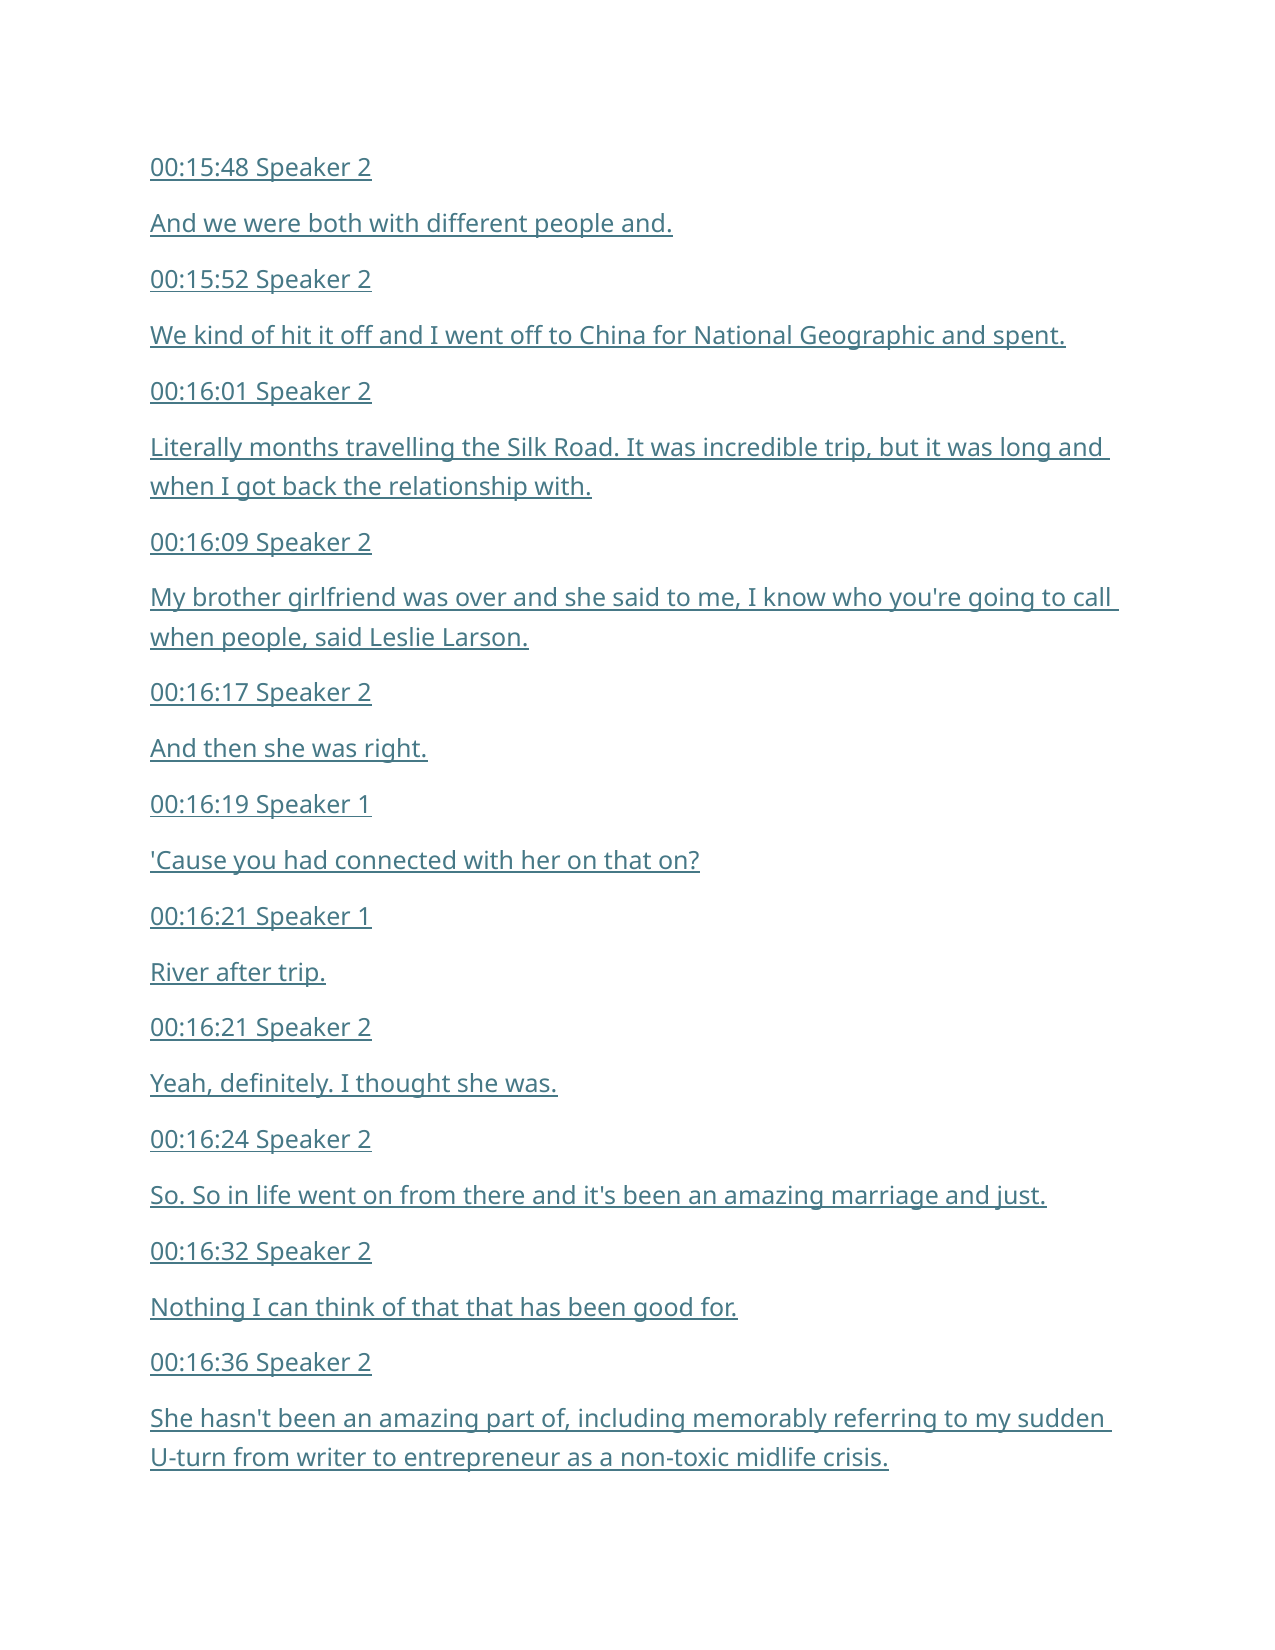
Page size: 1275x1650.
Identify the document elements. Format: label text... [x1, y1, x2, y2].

text 00:16:36 Speaker 2 [150, 1345, 1125, 1379]
text Yeah, definitely. I thought she was. [150, 1066, 1125, 1100]
text 00:16:32 Speaker 2 [150, 1233, 1125, 1267]
text 'Cause you had connected with her on that on? [150, 842, 1125, 877]
text 00:16:17 Speaker 2 [150, 675, 1125, 709]
text And then she was right. [150, 731, 1125, 765]
text Literally months travelling the Silk Road. It was incredible trip, but it was long and when I got back the relationship with. [150, 429, 1125, 502]
text Nothing I can think of that that has been good for. [150, 1289, 1125, 1323]
text 00:16:19 Speaker 1 [150, 787, 1125, 821]
text My brother girlfriend was over and she said to me, I know who you're going to call when people, said Leslie Larson. [150, 580, 1125, 653]
text 00:16:09 Speaker 2 [150, 524, 1125, 558]
text 00:15:52 Speaker 2 [150, 262, 1125, 296]
text We kind of hit it off and I went off to China for National Geographic and spent. [150, 317, 1125, 352]
text So. So in life went on from there and it's been an amazing marriage and just. [150, 1177, 1125, 1212]
text She hasn't been an amazing part of, including memorably referring to my sudden U-turn from writer to entrepreneur as a non-toxic midlife crisis. [150, 1401, 1125, 1474]
text 00:15:48 Speaker 2 [150, 150, 1125, 184]
text River after trip. [150, 954, 1125, 988]
text 00:16:01 Speaker 2 [150, 373, 1125, 407]
text 00:16:21 Speaker 2 [150, 1010, 1125, 1044]
text 00:16:24 Speaker 2 [150, 1122, 1125, 1156]
text And we were both with different people and. [150, 206, 1125, 240]
text 00:16:21 Speaker 1 [150, 898, 1125, 932]
